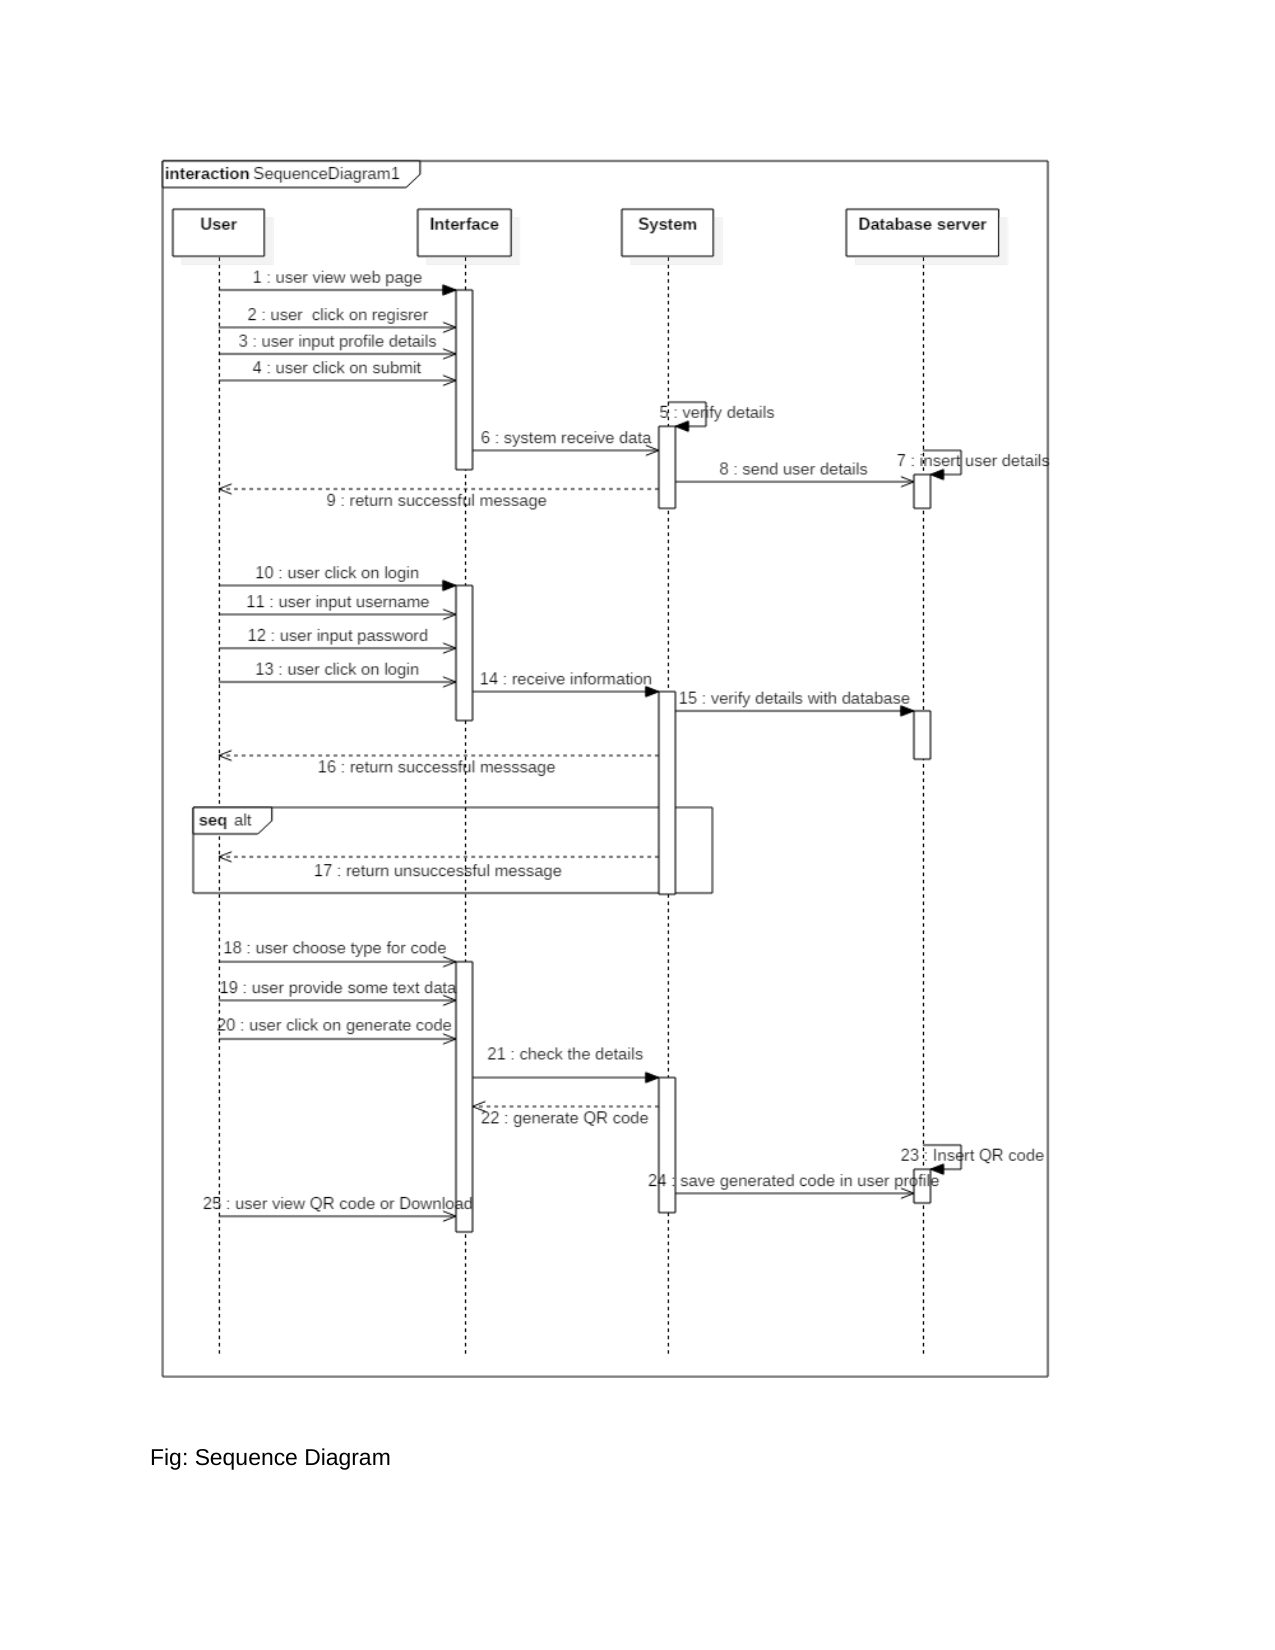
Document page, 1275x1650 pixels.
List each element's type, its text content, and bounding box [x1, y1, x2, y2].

picture [150, 150, 1099, 1425]
text Fig: Sequence Diagram [150, 1444, 1125, 1470]
